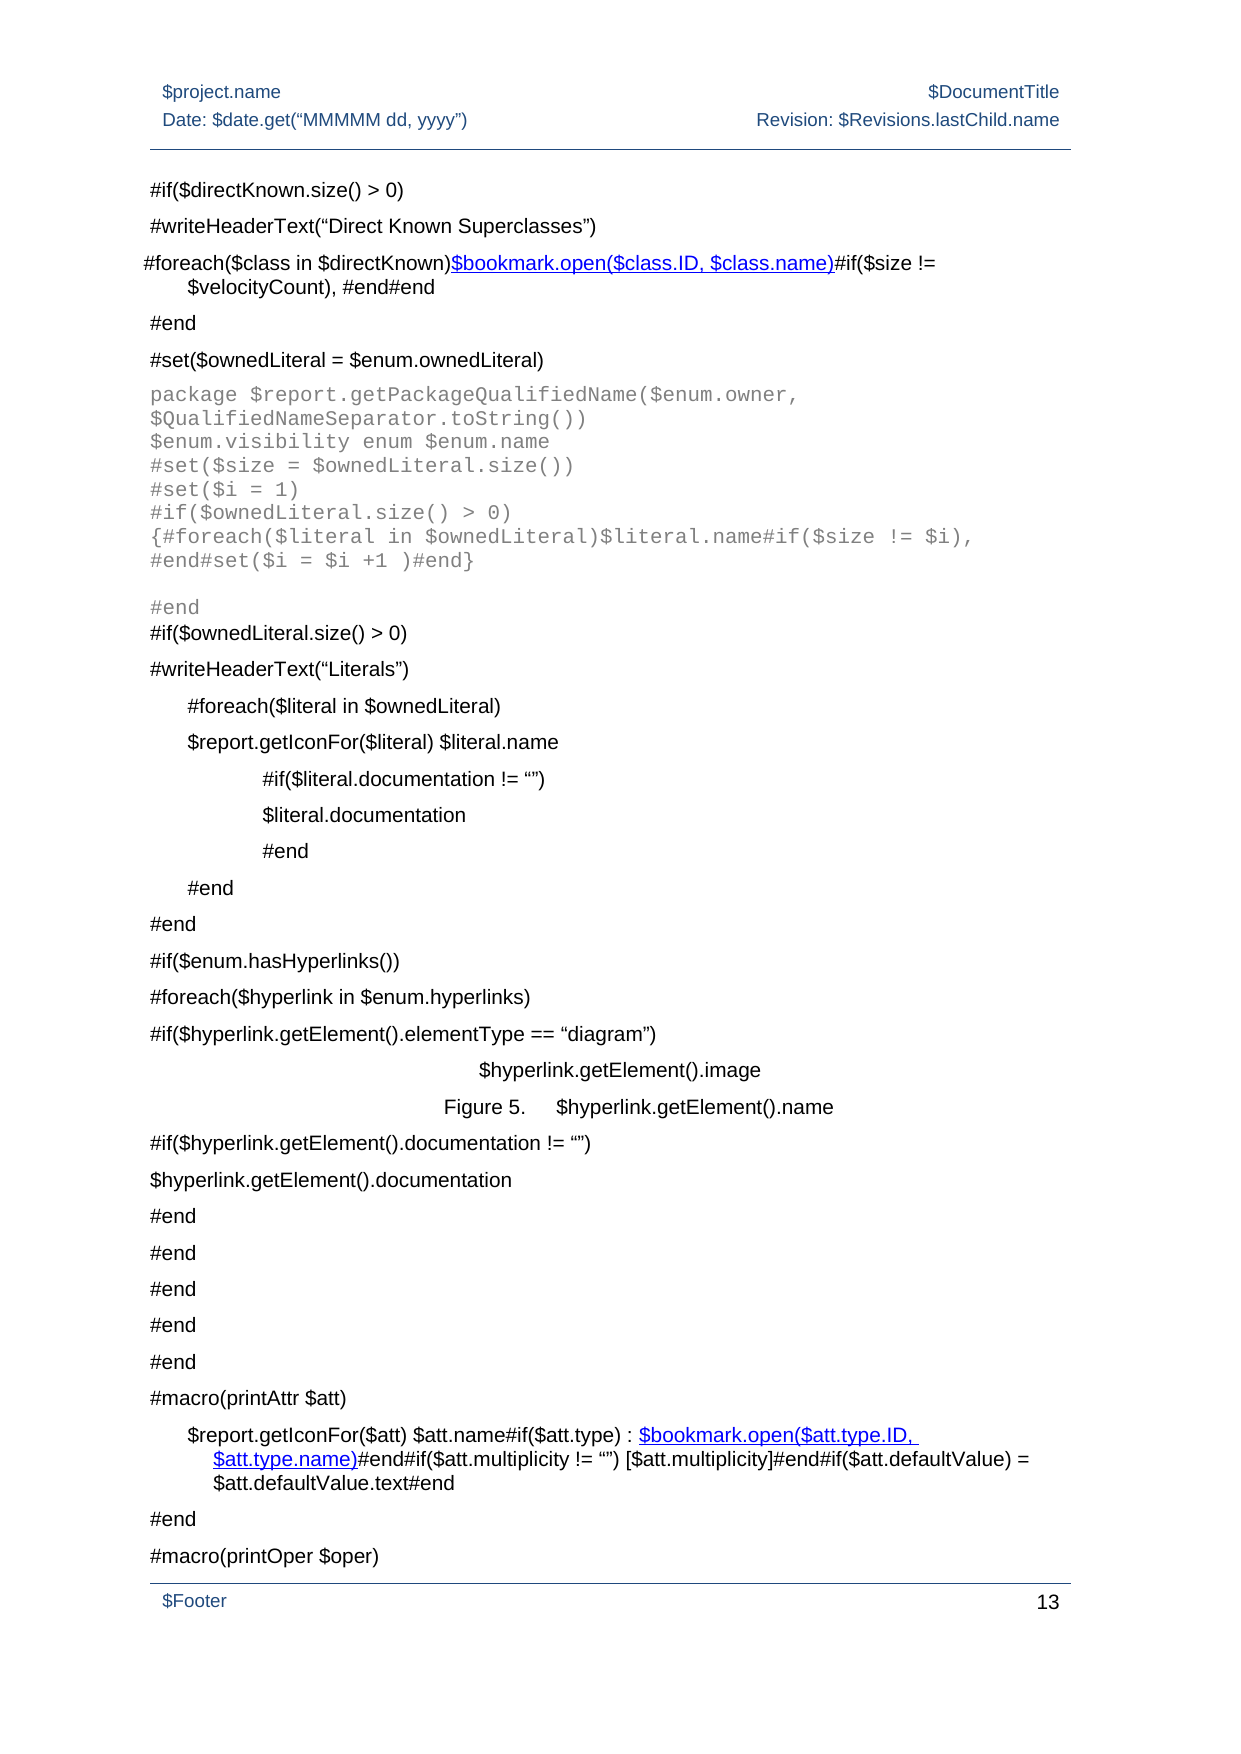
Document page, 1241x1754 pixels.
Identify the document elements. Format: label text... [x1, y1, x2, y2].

text #end [150, 1313, 1090, 1337]
text $report.getIconFor($literal) $literal.name [187, 730, 1090, 754]
text #if($literal.documentation != “”) [225, 766, 1090, 790]
text #if($directKnown.size() > 0) [150, 178, 1090, 202]
text #end [225, 839, 1090, 863]
text #end [150, 1277, 1090, 1301]
text #end [187, 876, 1090, 900]
text $hyperlink.getElement().documentation [150, 1167, 1090, 1191]
text #end [150, 597, 1090, 621]
text #foreach($literal in $ownedLiteral) [187, 693, 1090, 717]
text #end [150, 912, 1090, 936]
text #writeHeaderText(“Literals”) [150, 657, 1090, 681]
text #if($ownedLiteral.size() > 0) [150, 502, 1090, 526]
text #writeHeaderText(“Direct Known Superclasses”) [150, 214, 1090, 238]
text #end [150, 1204, 1090, 1228]
text $hyperlink.getElement().name [187, 1094, 1090, 1118]
text {#foreach($literal in $ownedLiteral)$literal.name#if($size != $i), #end#set($i = $i +1 )#end} [150, 526, 1090, 573]
text $literal.documentation [225, 803, 1090, 827]
text #if($hyperlink.getElement().documentation != “”) [150, 1131, 1090, 1155]
text #if($hyperlink.getElement().elementType == “diagram”) [150, 1022, 1090, 1046]
text #if($ownedLiteral.size() > 0) [150, 621, 1090, 644]
text $enum.visibility enum $enum.name [150, 431, 1090, 455]
text package $report.getPackageQualifiedName($enum.owner, $QualifiedNameSeparator.toString()) [150, 384, 1090, 431]
text $hyperlink.getElement().image [150, 1058, 1090, 1082]
text $report.getIconFor($att) $att.name#if($att.type) : $bookmark.open($att.type.ID, $att.type.name)#end#if($att.multiplicity != “”) [$att.multiplicity]#end#if($att.defaultValue) = $att.defaultValue.text#end [187, 1423, 1090, 1494]
text #end [150, 1507, 1090, 1531]
text #set($i = 1) [150, 479, 1090, 502]
text #end [150, 1240, 1090, 1264]
text #if($enum.hasHyperlinks()) [150, 949, 1090, 973]
text #macro(printAttr $att) [150, 1386, 1090, 1410]
text #set($ownedLiteral = $enum.ownedLiteral) [150, 348, 1090, 372]
text #foreach($class in $directKnown)$bookmark.open($class.ID, $class.name)#if($size != $velocityCount), #end#end [143, 251, 1090, 299]
text #macro(printOper $oper) [150, 1543, 1090, 1567]
text #set($size = $ownedLiteral.size()) [150, 455, 1090, 479]
text #end [150, 311, 1090, 335]
text #foreach($hyperlink in $enum.hyperlinks) [150, 985, 1090, 1009]
text #end [150, 1350, 1090, 1374]
